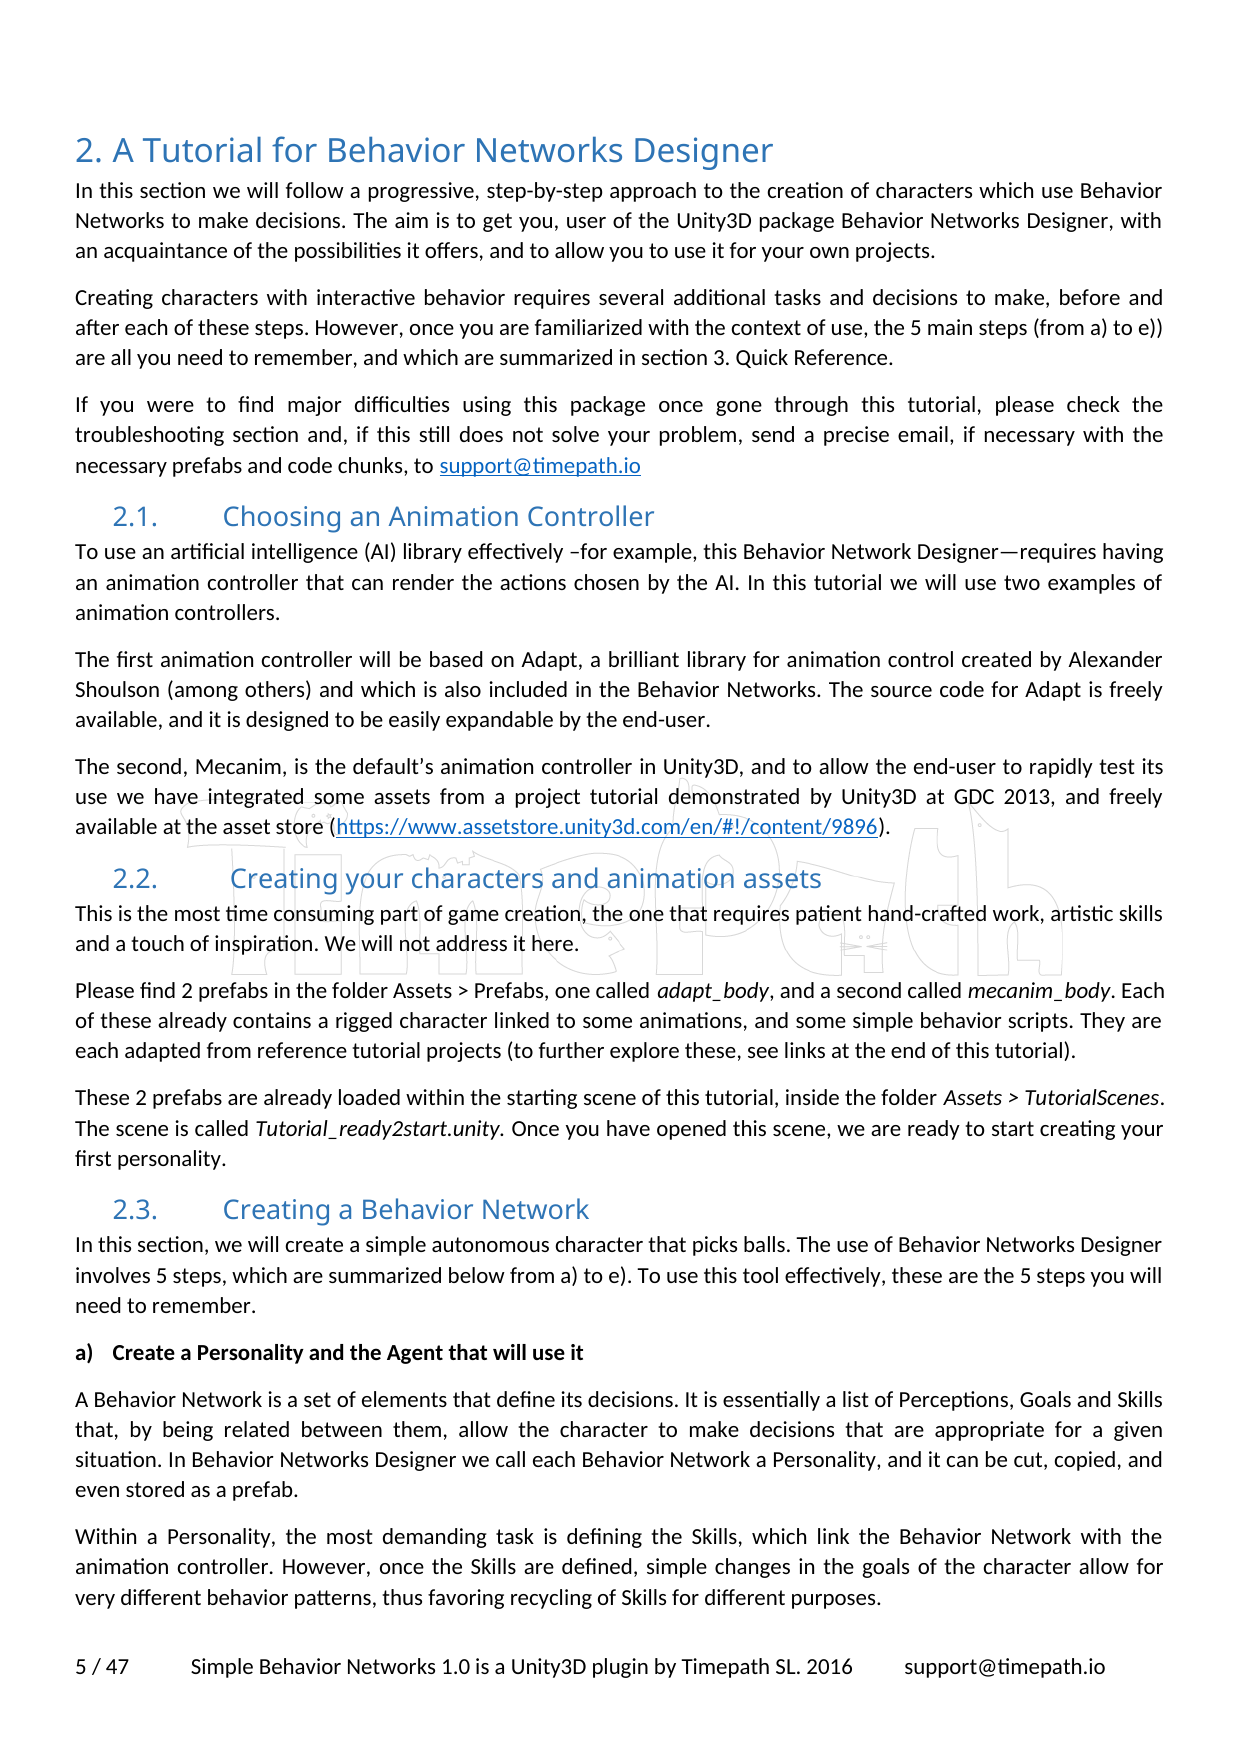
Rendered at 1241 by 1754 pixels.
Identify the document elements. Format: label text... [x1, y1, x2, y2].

subtitle A Tutorial for Behavior Networks Designer [75, 127, 1165, 172]
text In this section we will follow a progressive, step-by-step approach to the creation of characters which use Behavior Networks to make decisions. The aim is to get you, user of the Unity3D package Behavior Networks Designer, with an acquaintance of the possibilities it offers, and to allow you to use it for your own projects. [75, 176, 1165, 264]
text If you were to find major difficulties using this package once gone through this tutorial, please check the troubleshooting section and, if this still does not solve your problem, send a precise email, if necessary with the necessary prefabs and code chunks, to support@timepath.io [75, 390, 1165, 479]
text A Behavior Network is a set of elements that define its decisions. It is essentially a list of Perceptions, Goals and Skills that, by being related between them, allow the character to make decisions that are appropriate for a given situation. In Behavior Networks Designer we call each Behavior Network a Personality, and it can be cut, copied, and even stored as a prefab. [75, 1385, 1165, 1503]
text Creating characters with interactive behavior requires several additional tasks and decisions to make, before and after each of these steps. However, once you are familiarized with the context of use, the 5 main steps (from a) to e)) are all you need to remember, and which are summarized in section 3. Quick Reference. [75, 283, 1165, 371]
subtitle Creating a Behavior Network [112, 1191, 1165, 1228]
text These 2 prefabs are already loaded within the starting scene of this tutorial, inside the folder Assets > TutorialScenes. The scene is called Tutorial_ready2start.unity. Once you have opened this scene, we are ready to start creating your first personality. [75, 1083, 1165, 1172]
text Please find 2 prefabs in the folder Assets > Prefabs, one called adapt_body, and a second called mecanim_body. Each of these already contains a rigged character linked to some animations, and some simple behavior scripts. They are each adapted from reference tutorial projects (to further explore these, see links at the end of this tutorial). [75, 976, 1165, 1064]
text To use an artificial intelligence (AI) library effectively –for example, this Behavior Network Designer—requires having an animation controller that can render the actions chosen by the AI. In this tutorial we will use two examples of animation controllers. [75, 537, 1165, 626]
text The second, Mecanim, is the default’s animation controller in Unity3D, and to allow the end-user to rapidly test its use we have integrated some assets from a project tutorial demonstrated by Unity3D at GDC 2013, and freely available at the asset store (https://www.assetstore.unity3d.com/en/#!/content/9896). [75, 752, 1165, 840]
text The first animation controller will be based on Adapt, a brilliant library for animation control created by Alexander Shoulson (among others) and which is also included in the Behavior Networks. The source code for Adapt is freely available, and it is designed to be easily expandable by the end-user. [75, 645, 1165, 733]
text Within a Personality, the most demanding task is defining the Skills, which link the Behavior Network with the animation controller. However, once the Skills are defined, simple changes in the goals of the character allow for very different behavior patterns, thus favoring recycling of Skills for different purposes. [75, 1522, 1165, 1611]
list Create a Personality and the Agent that will use it [75, 1338, 1165, 1366]
subtitle Choosing an Animation Controller [112, 498, 1165, 534]
text In this section, we will create a simple autonomous character that picks balls. The use of Behavior Networks Designer involves 5 steps, which are summarized below from a) to e). To use this tool effectively, these are the 5 steps you will need to remember. [75, 1231, 1165, 1319]
subtitle Creating your characters and animation assets [112, 859, 1165, 896]
text This is the most time consuming part of game creation, the one that requires patient hand-crafted work, artistic skills and a touch of inspiration. We will not address it here. [75, 899, 1165, 957]
